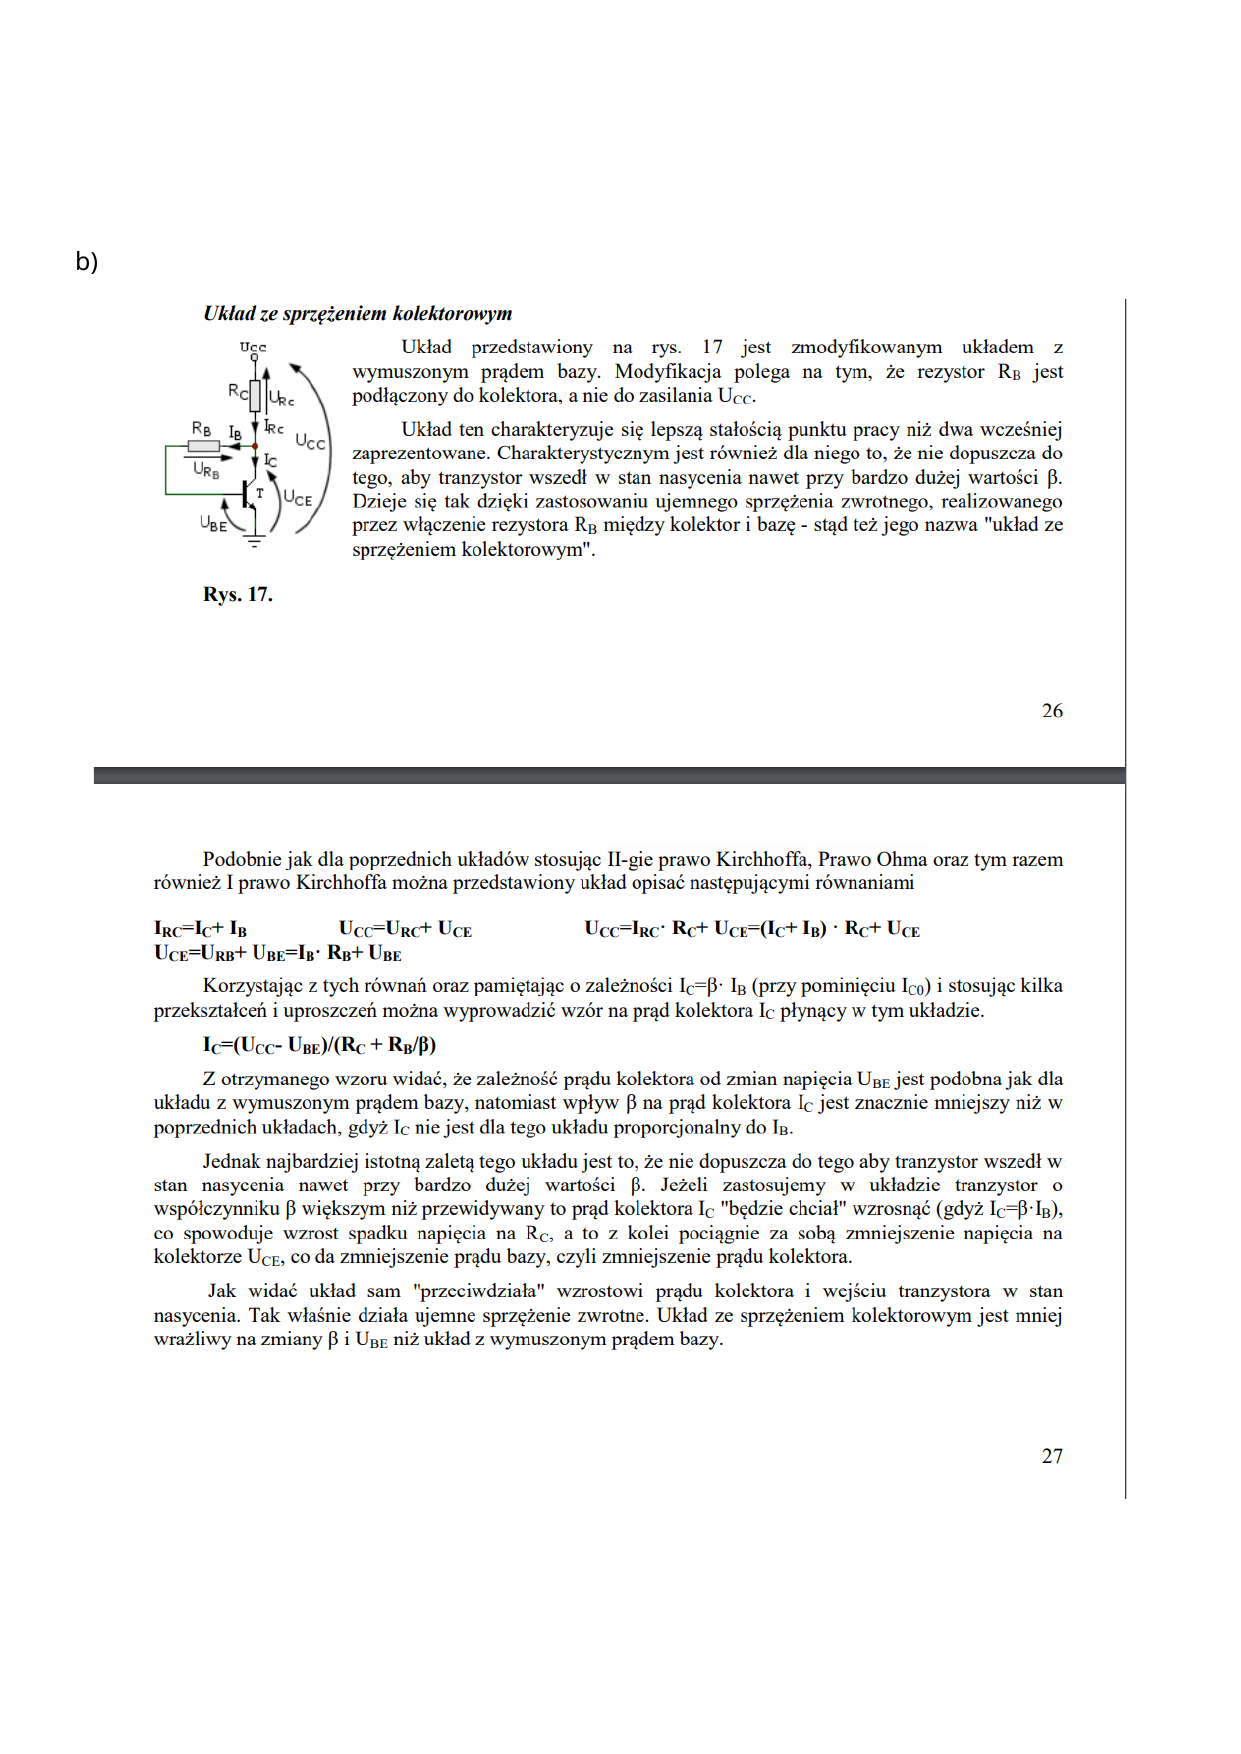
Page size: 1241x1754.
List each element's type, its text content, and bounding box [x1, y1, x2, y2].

text b) [75, 243, 1165, 277]
